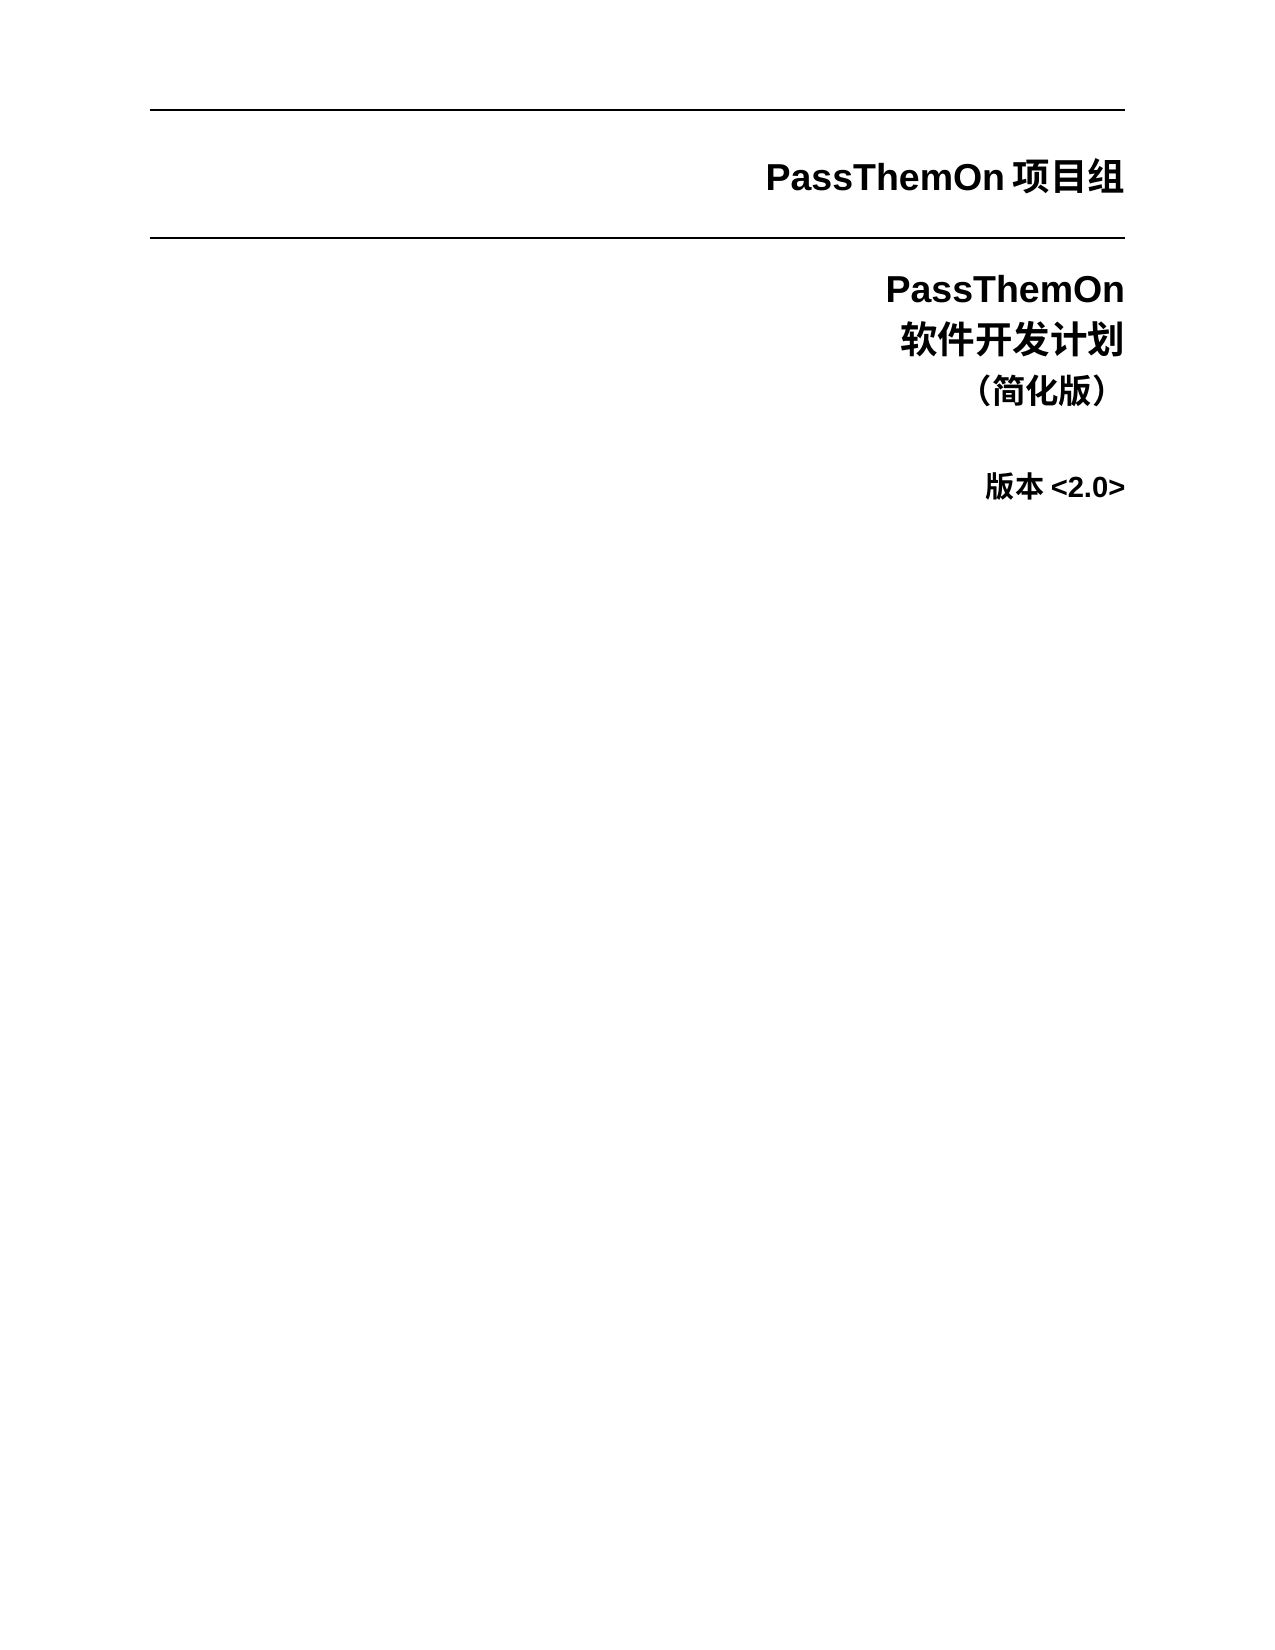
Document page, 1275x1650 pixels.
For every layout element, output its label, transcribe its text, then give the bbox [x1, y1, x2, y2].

title 软件项目计划 [150, 310, 1125, 364]
text （简化版） [150, 364, 1125, 413]
title PassThemOn [150, 267, 1125, 310]
title 版本 <2.0> [150, 464, 1125, 506]
